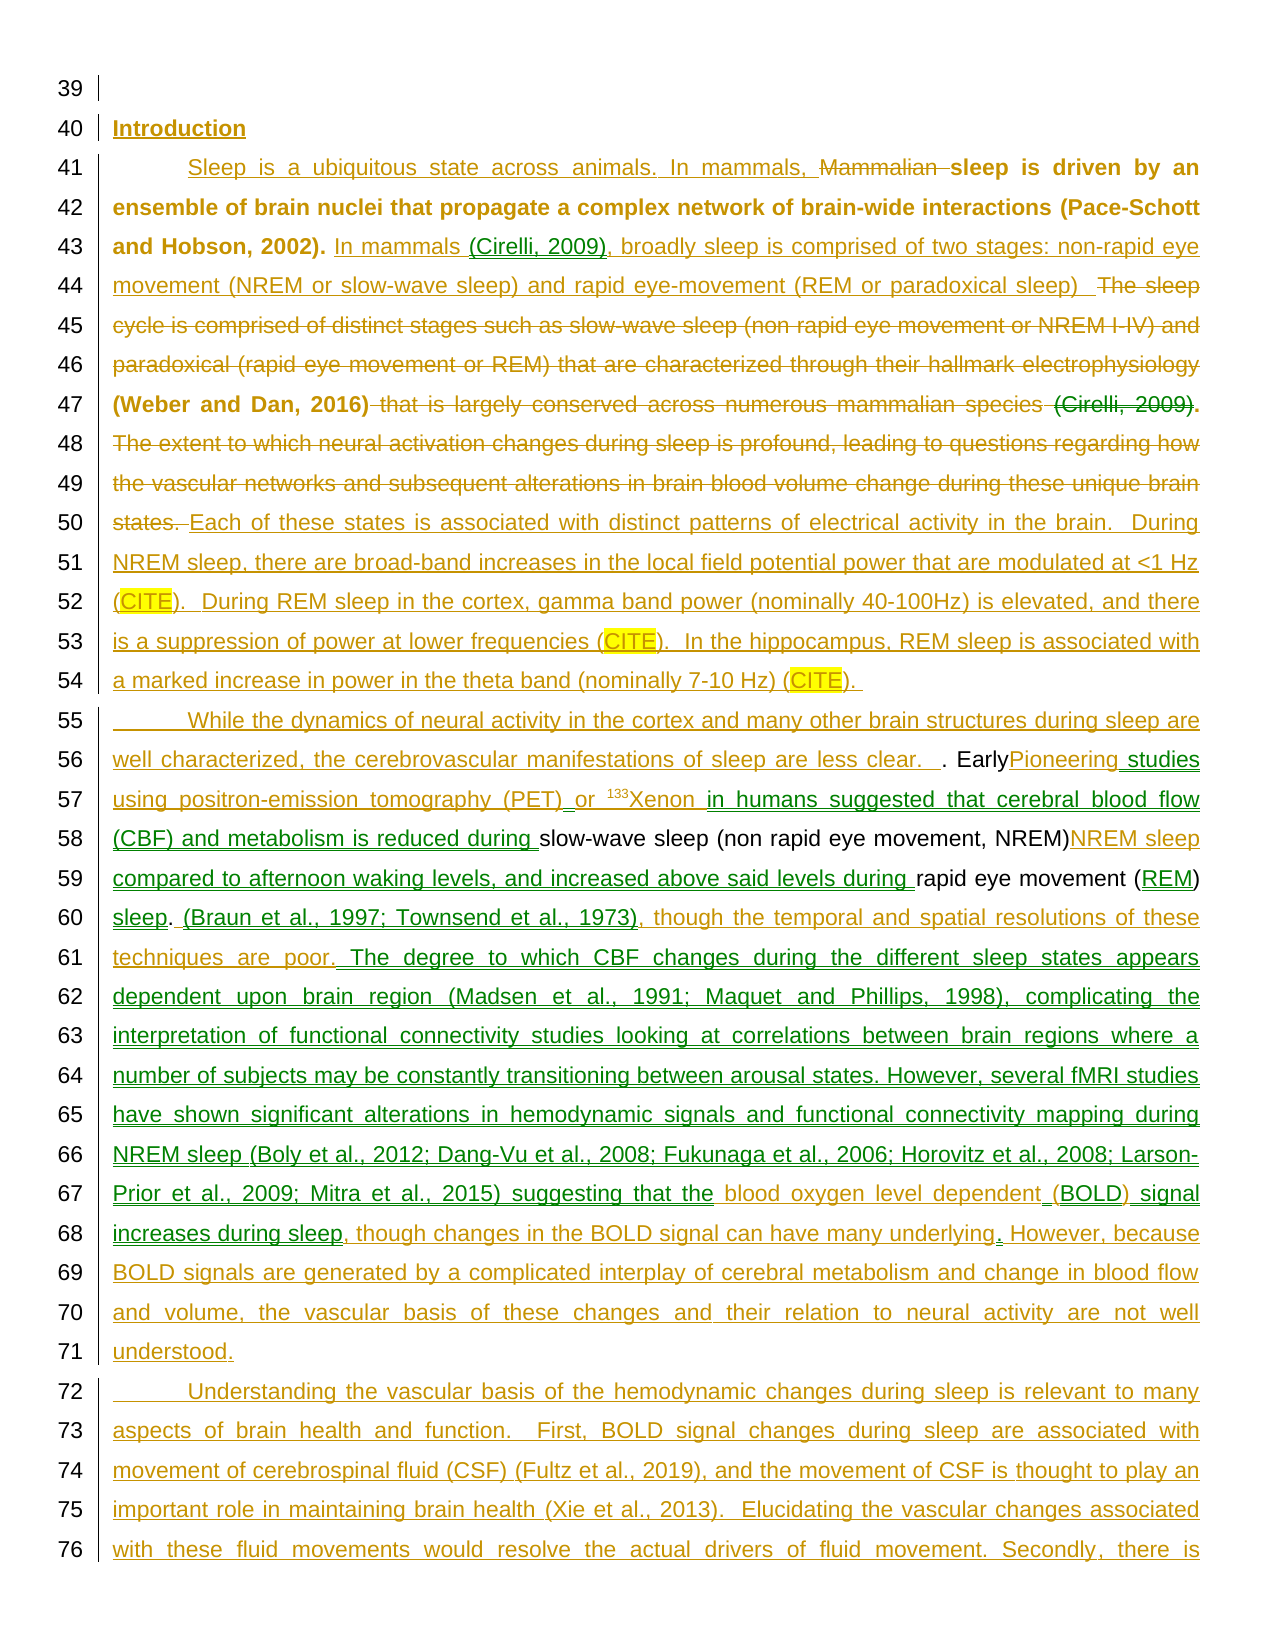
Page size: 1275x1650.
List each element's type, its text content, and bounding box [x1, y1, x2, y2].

text Introduction [112, 114, 1200, 141]
text sleep is driven by an ensemble of brain nuclei that propagate a complex network of brain-wide interactions (Pace-Schott and Hobson, 2002). (Weber and Dan, 2016). [112, 612, 1200, 650]
text sleep is driven by an ensemble of brain nuclei that propagate a complex network of brain-wide interactions (Pace-Schott and Hobson, 2002). (Weber and Dan, 2016). [112, 651, 1200, 693]
text sleep is driven by an ensemble of brain nuclei that propagate a complex network of brain-wide interactions (Pace-Schott and Hobson, 2002). (Weber and Dan, 2016). [112, 327, 1200, 366]
text sleep is driven by an ensemble of brain nuclei that propagate a complex network of brain-wide interactions (Pace-Schott and Hobson, 2002). (Weber and Dan, 2016). [112, 367, 1200, 445]
text sleep is driven by an ensemble of brain nuclei that propagate a complex network of brain-wide interactions (Pace-Schott and Hobson, 2002). (Weber and Dan, 2016). [112, 154, 1200, 326]
text sleep is driven by an ensemble of brain nuclei that propagate a complex network of brain-wide interactions (Pace-Schott and Hobson, 2002). (Weber and Dan, 2016). [112, 446, 1200, 484]
text sleep is driven by an ensemble of brain nuclei that propagate a complex network of brain-wide interactions (Pace-Schott and Hobson, 2002). (Weber and Dan, 2016). [112, 485, 1200, 611]
